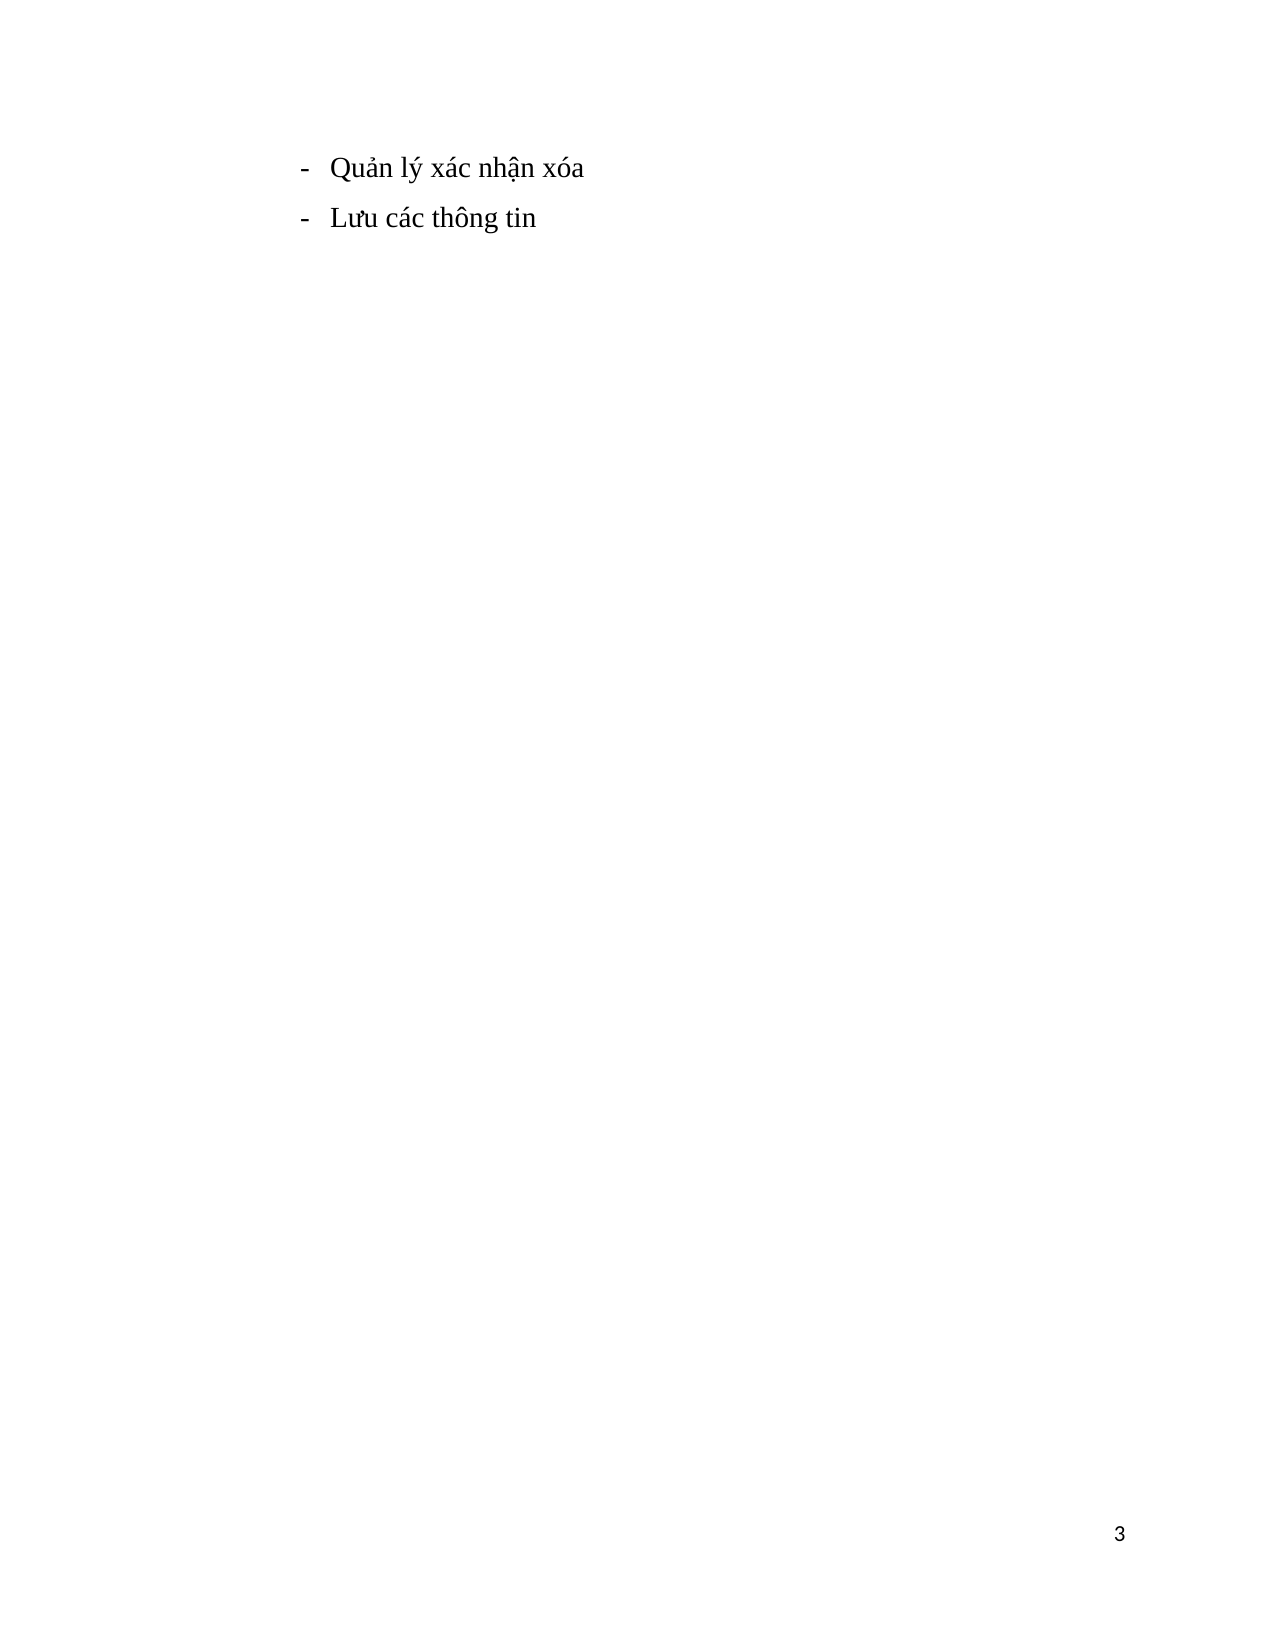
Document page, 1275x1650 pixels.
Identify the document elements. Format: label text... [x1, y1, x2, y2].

list Quản lý xác nhận xóa [300, 150, 1125, 183]
list Lưu các thông tin [300, 200, 1125, 234]
